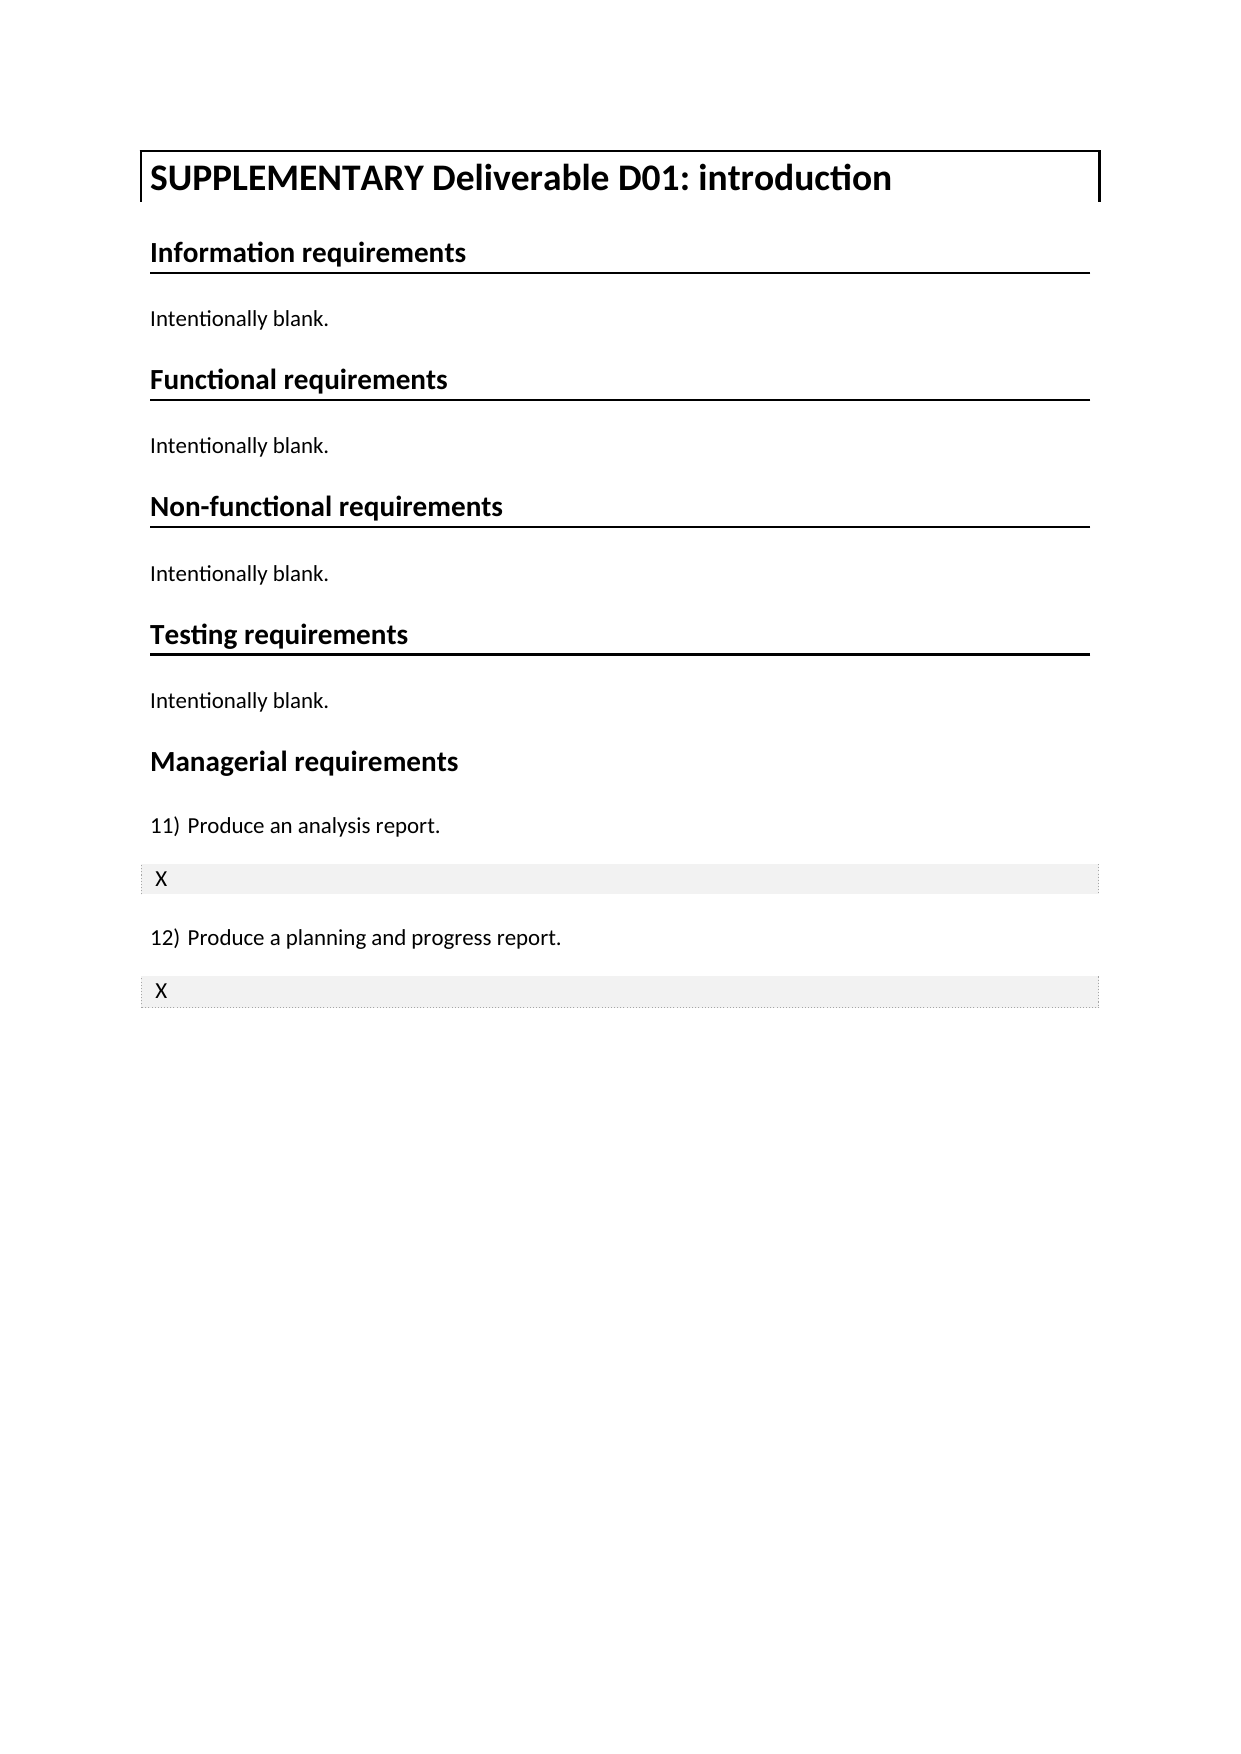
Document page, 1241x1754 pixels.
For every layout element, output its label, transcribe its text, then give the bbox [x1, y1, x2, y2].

text Information requirements [150, 234, 1090, 272]
text X [141, 976, 1099, 1008]
list Produce an analysis report. [150, 811, 1090, 839]
text Intentionally blank. [150, 559, 1090, 587]
text Non-functional requirements [150, 488, 1090, 526]
text Managerial requirements [150, 743, 1090, 781]
text Intentionally blank. [150, 431, 1090, 459]
text Functional requirements [150, 361, 1090, 399]
text Intentionally blank. [150, 304, 1090, 332]
text X [141, 864, 1099, 894]
list Produce a planning and progress report. [150, 923, 1090, 951]
text Testing requirements [150, 616, 1090, 653]
text Intentionally blank. [150, 686, 1090, 714]
text SUPPLEMENTARY Deliverable D01: introduction [142, 152, 1098, 202]
